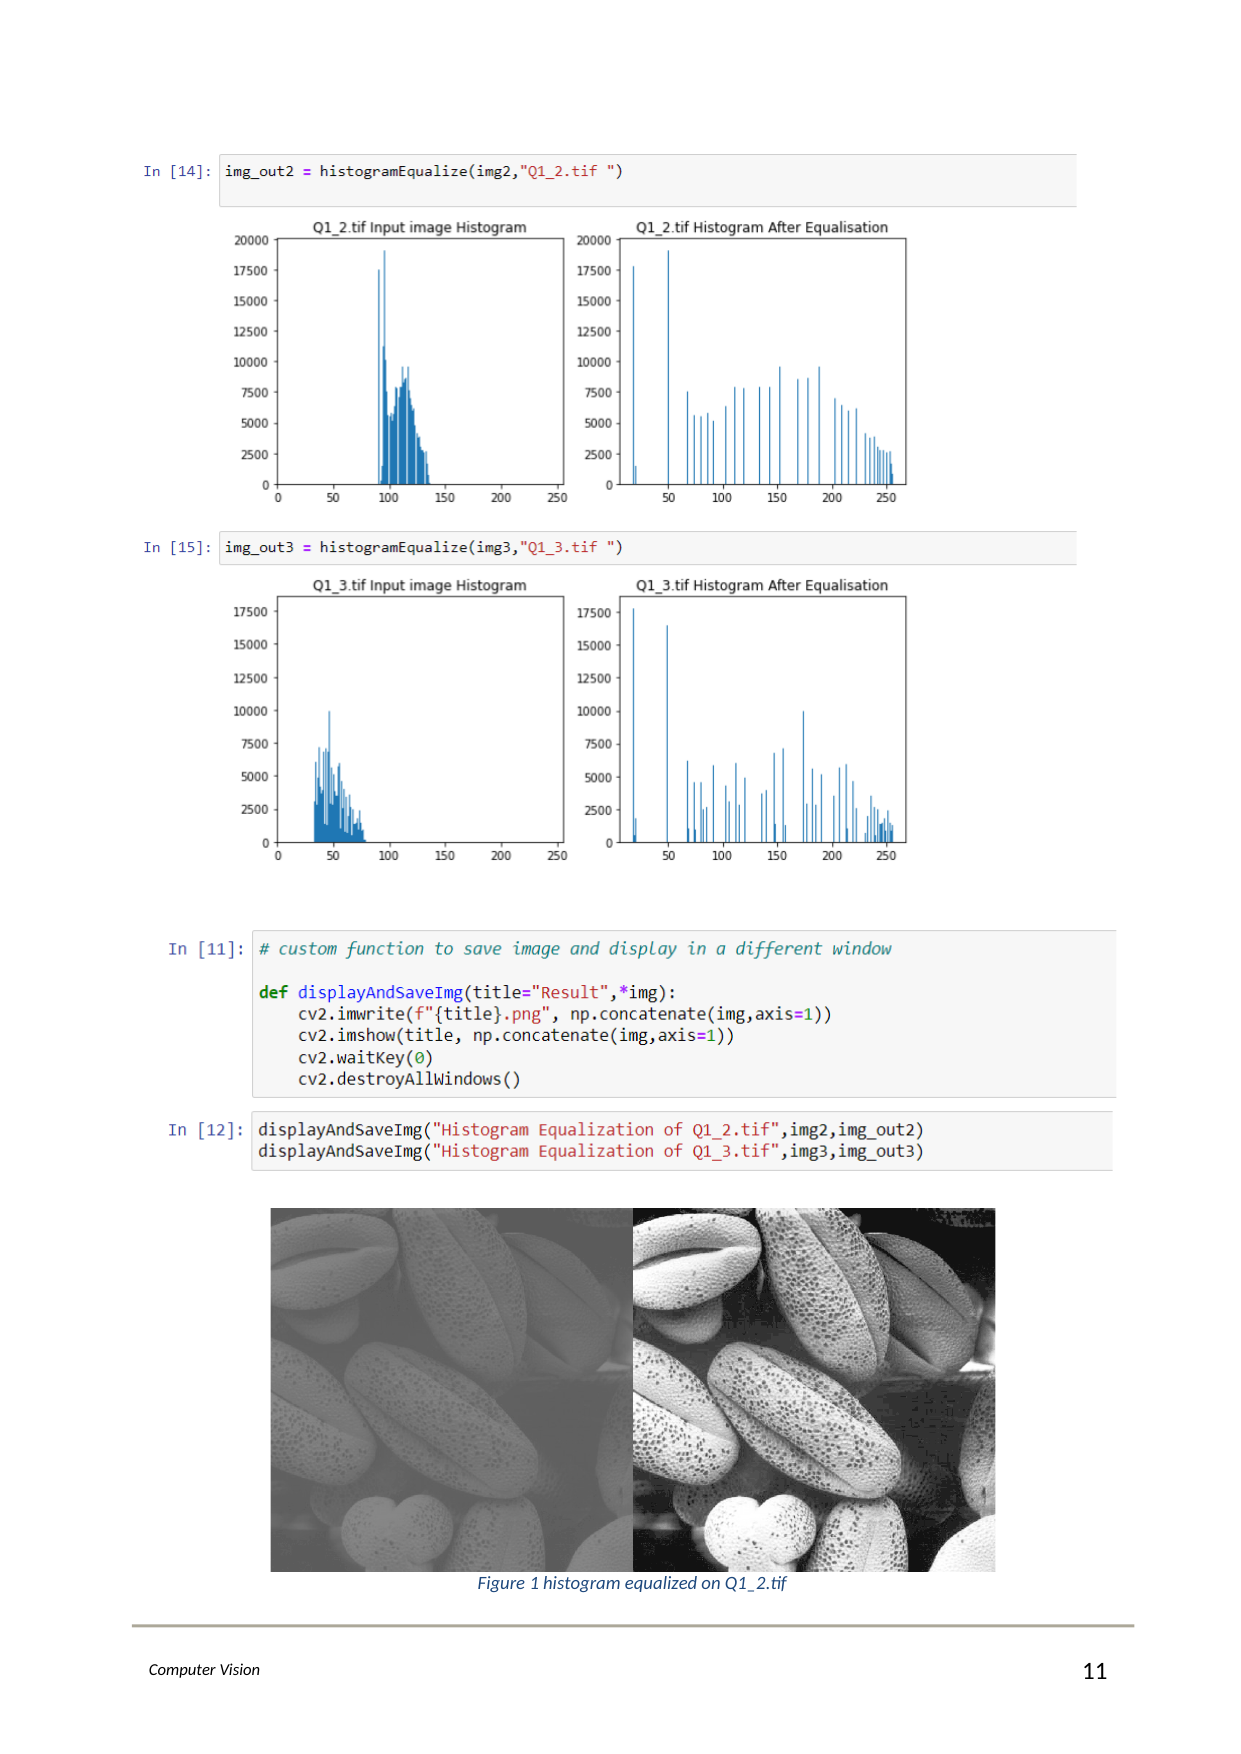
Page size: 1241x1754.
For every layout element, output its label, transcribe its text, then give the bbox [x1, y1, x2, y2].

picture [270, 1208, 996, 1572]
picture [132, 150, 1077, 863]
picture [149, 923, 1117, 1179]
